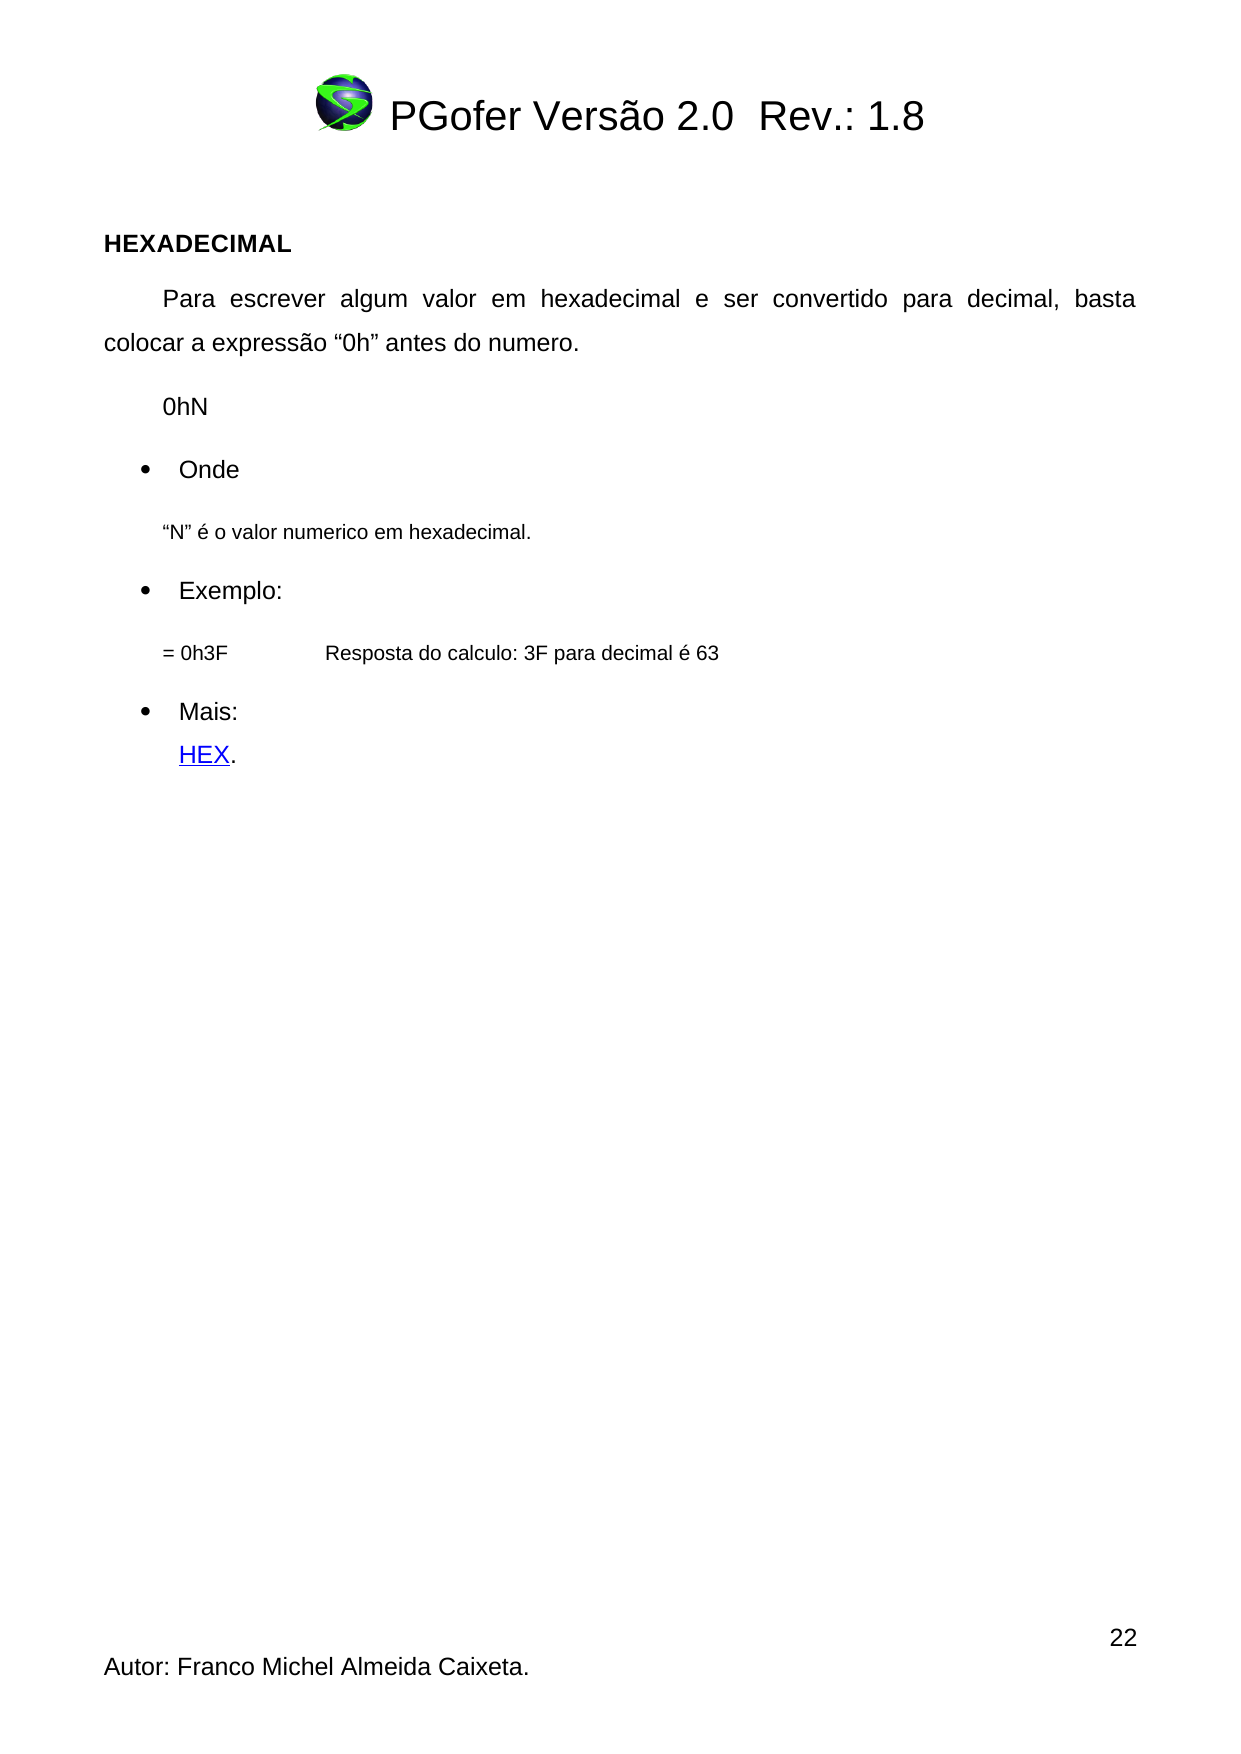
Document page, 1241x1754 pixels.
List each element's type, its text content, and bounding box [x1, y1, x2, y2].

text = 0h3F Resposta do calculo: 3F para decimal é 63 [103, 640, 1137, 664]
text “N” é o valor numerico em hexadecimal. [103, 519, 1137, 543]
text 0hN [103, 391, 1137, 420]
subtitle HEXADECIMAL [103, 229, 1137, 257]
picture [315, 73, 373, 131]
list Onde [141, 455, 1137, 484]
list Exemplo: [141, 576, 1137, 605]
list HEX. [178, 740, 1137, 769]
list Mais: [141, 697, 1137, 726]
text Para escrever algum valor em hexadecimal e ser convertido para decimal, basta colocar a expressão “0h” antes do numero. [103, 284, 1137, 356]
